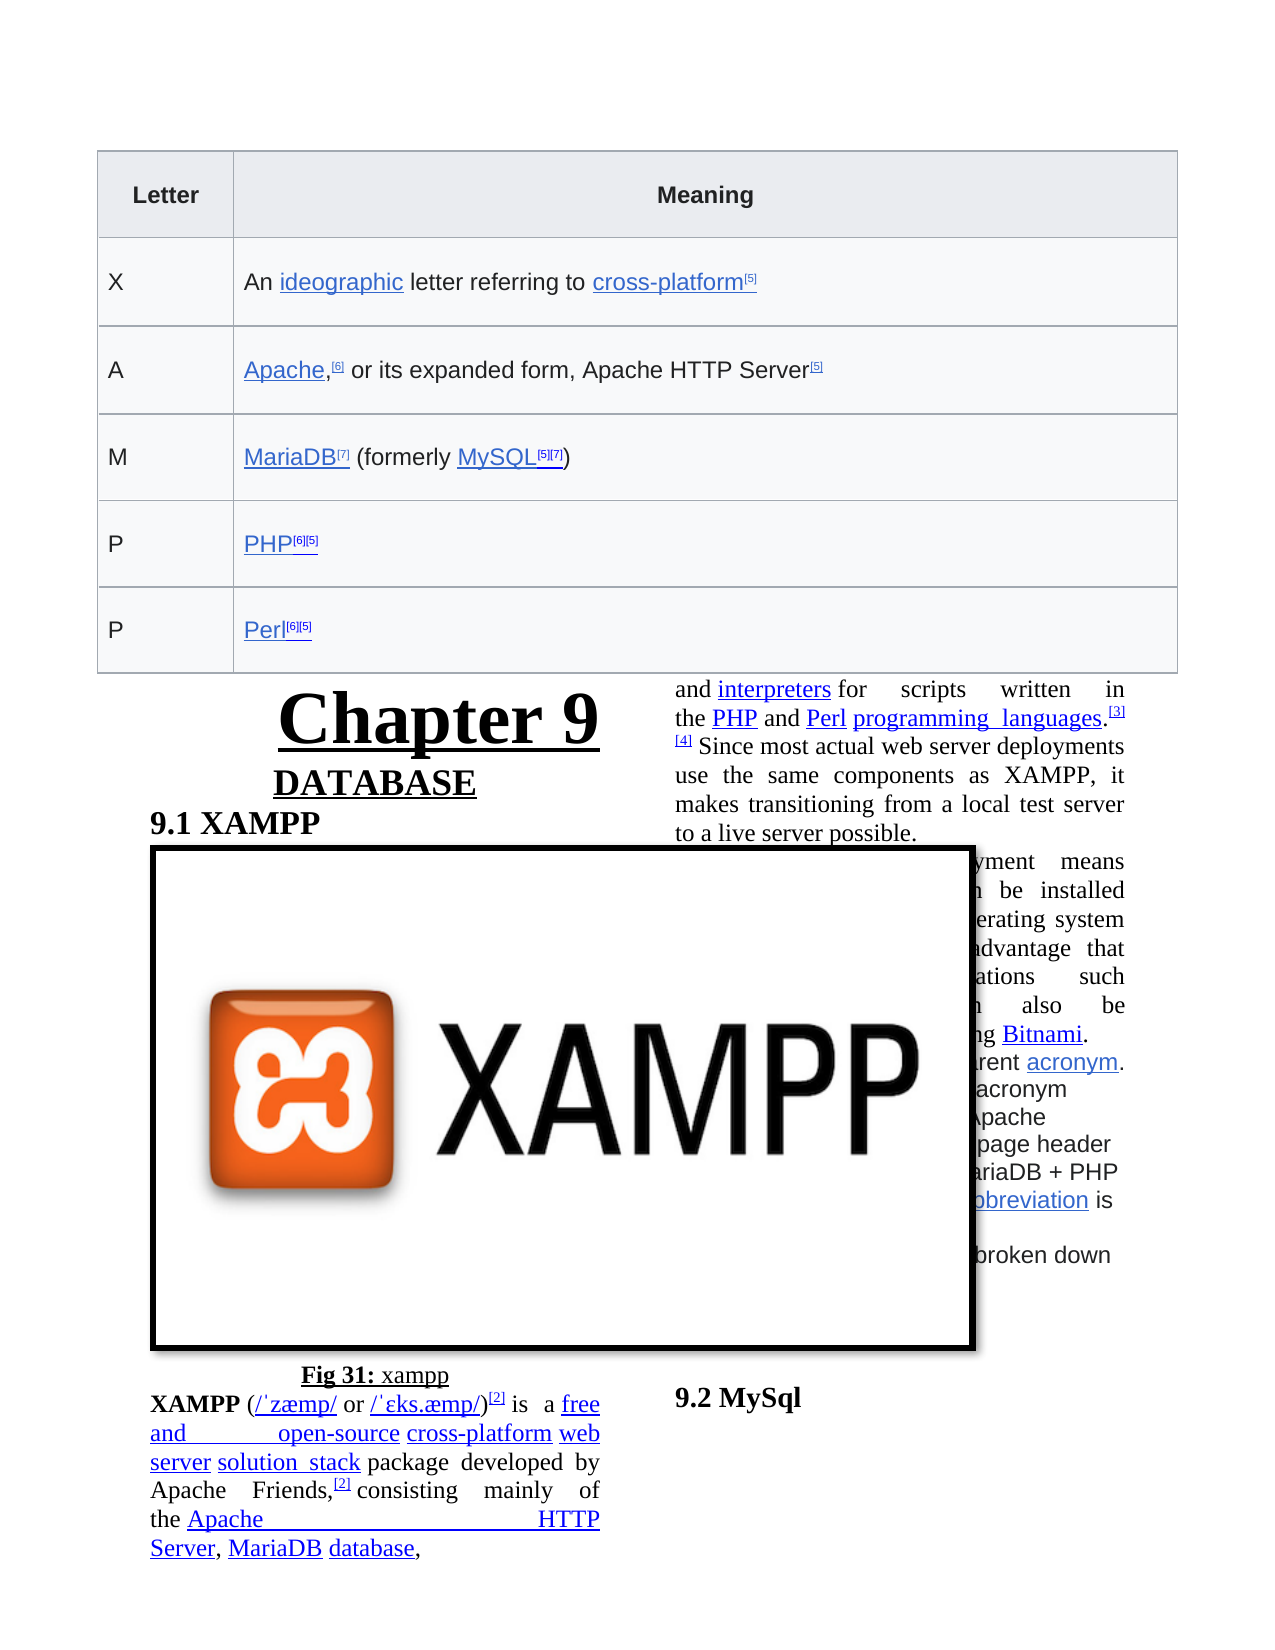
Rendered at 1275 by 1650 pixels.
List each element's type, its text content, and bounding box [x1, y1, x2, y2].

text Fig 31: xampp [150, 1360, 600, 1389]
table_cell MariaDB[7] (formerly MySQL[5][7]) [234, 415, 1177, 499]
text XAMPP (/ˈzæmp/ or /ˈɛks.æmp/)[2] is a free and open-source cross-platform web server solution stack package developed by Apache Friends,[2] consisting mainly of the Apache HTTP Server, MariaDB database, and interpreters for scripts written in the PHP and Perl programming languages.[3][4] Since most actual web server deployments use the same components as XAMPP, it makes transitioning from a local test server to a live server possible. [675, 674, 1125, 846]
table_cell M [98, 414, 233, 499]
table_header Meaning [234, 152, 1177, 237]
picture [156, 851, 969, 1345]
table_cell X [98, 238, 233, 325]
text XAMPP's ease of deployment means a WAMP or LAMP stack can be installed quickly and simply on an operating system by a developer, with the advantage that common add-in applications such as WordPress and Joomla! can also be installed with similar ease using Bitnami. [983, 846, 1125, 1048]
table_cell An ideographic letter referring to cross-platform[5] [234, 238, 1177, 325]
table_cell A [98, 326, 233, 413]
table_cell Apache,[6] or its expanded form, Apache HTTP Server[5] [234, 327, 1177, 413]
table_cell Perl[6][5] [234, 588, 1177, 672]
text XAMPP (/ˈzæmp/ or /ˈɛks.æmp/)[2] is a free and open-source cross-platform web server solution stack package developed by Apache Friends,[2] consisting mainly of the Apache HTTP Server, MariaDB database, and interpreters for scripts written in the PHP and Perl programming languages.[3][4] Since most actual web server deployments use the same components as XAMPP, it makes transitioning from a local test server to a live server possible. [150, 1389, 600, 1562]
text The term can be unofficially broken down as follows: [986, 1241, 1125, 1296]
text DATABASE [150, 760, 600, 803]
text The term XAMPP is an apparent acronym. However, there is no official acronym expansion specified on the Apache Friends website. Their homepage header reads "XAMPP Apache + MariaDB + PHP + Perl", indicating that this abbreviation is a recursive acronym. [986, 1048, 1125, 1241]
table_cell P [98, 587, 233, 672]
text 9.1 XAMPP [150, 803, 600, 842]
text Chapter 9 [150, 674, 600, 760]
table_cell P [98, 501, 233, 586]
table_cell PHP[6][5] [234, 501, 1177, 586]
table_header Letter [98, 152, 233, 237]
text 9.2 MySql [675, 1380, 1125, 1413]
